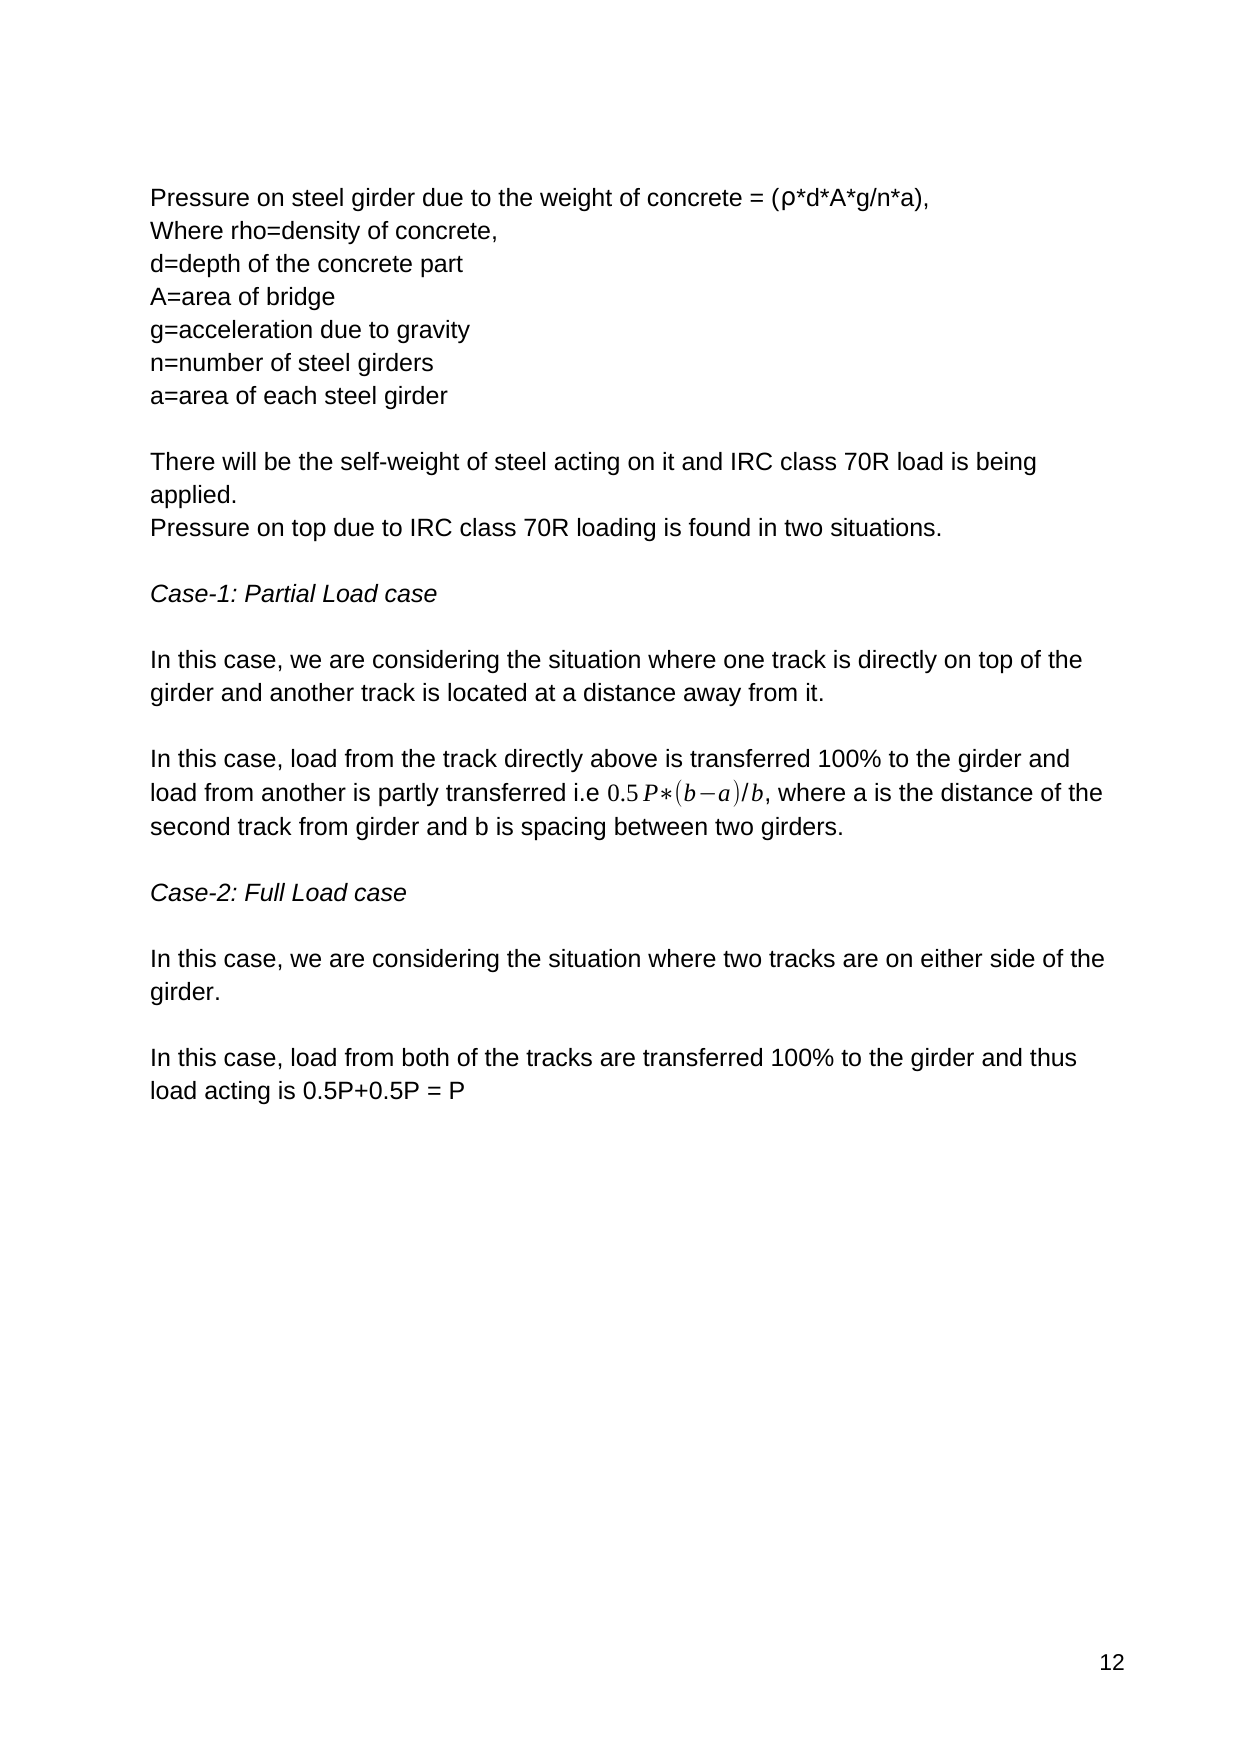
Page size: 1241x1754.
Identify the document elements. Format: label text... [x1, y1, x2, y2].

text a=area of each steel girder [150, 381, 1124, 410]
text Case-1: Partial Load case [150, 579, 1124, 608]
text In this case, load from the track directly above is transferred 100% to the girder and load from another is partly transferred i.e , where a is the distance of the second track from girder and b is spacing between two girders. [150, 744, 1124, 840]
text In this case, we are considering the situation where two tracks are on either side of the girder. [150, 944, 1124, 1006]
text g=acceleration due to gravity [150, 315, 1124, 344]
text A=area of bridge [150, 282, 1124, 311]
text Where rho=density of concrete, [150, 216, 1124, 245]
text Pressure on top due to IRC class 70R loading is found in two situations. [150, 513, 1124, 542]
text In this case, we are considering the situation where one track is directly on top of the girder and another track is located at a distance away from it. [150, 645, 1124, 707]
text d=depth of the concrete part [150, 249, 1124, 278]
text There will be the self-weight of steel acting on it and IRC class 70R load is being applied. [150, 447, 1124, 509]
text Case-2: Full Load case [150, 878, 1124, 906]
text n=number of steel girders [150, 348, 1124, 377]
text Pressure on steel girder due to the weight of concrete = (*d*A*g/n*a), [150, 183, 1124, 212]
text In this case, load from both of the tracks are transferred 100% to the girder and thus load acting is 0.5P+0.5P = P [150, 1043, 1124, 1104]
